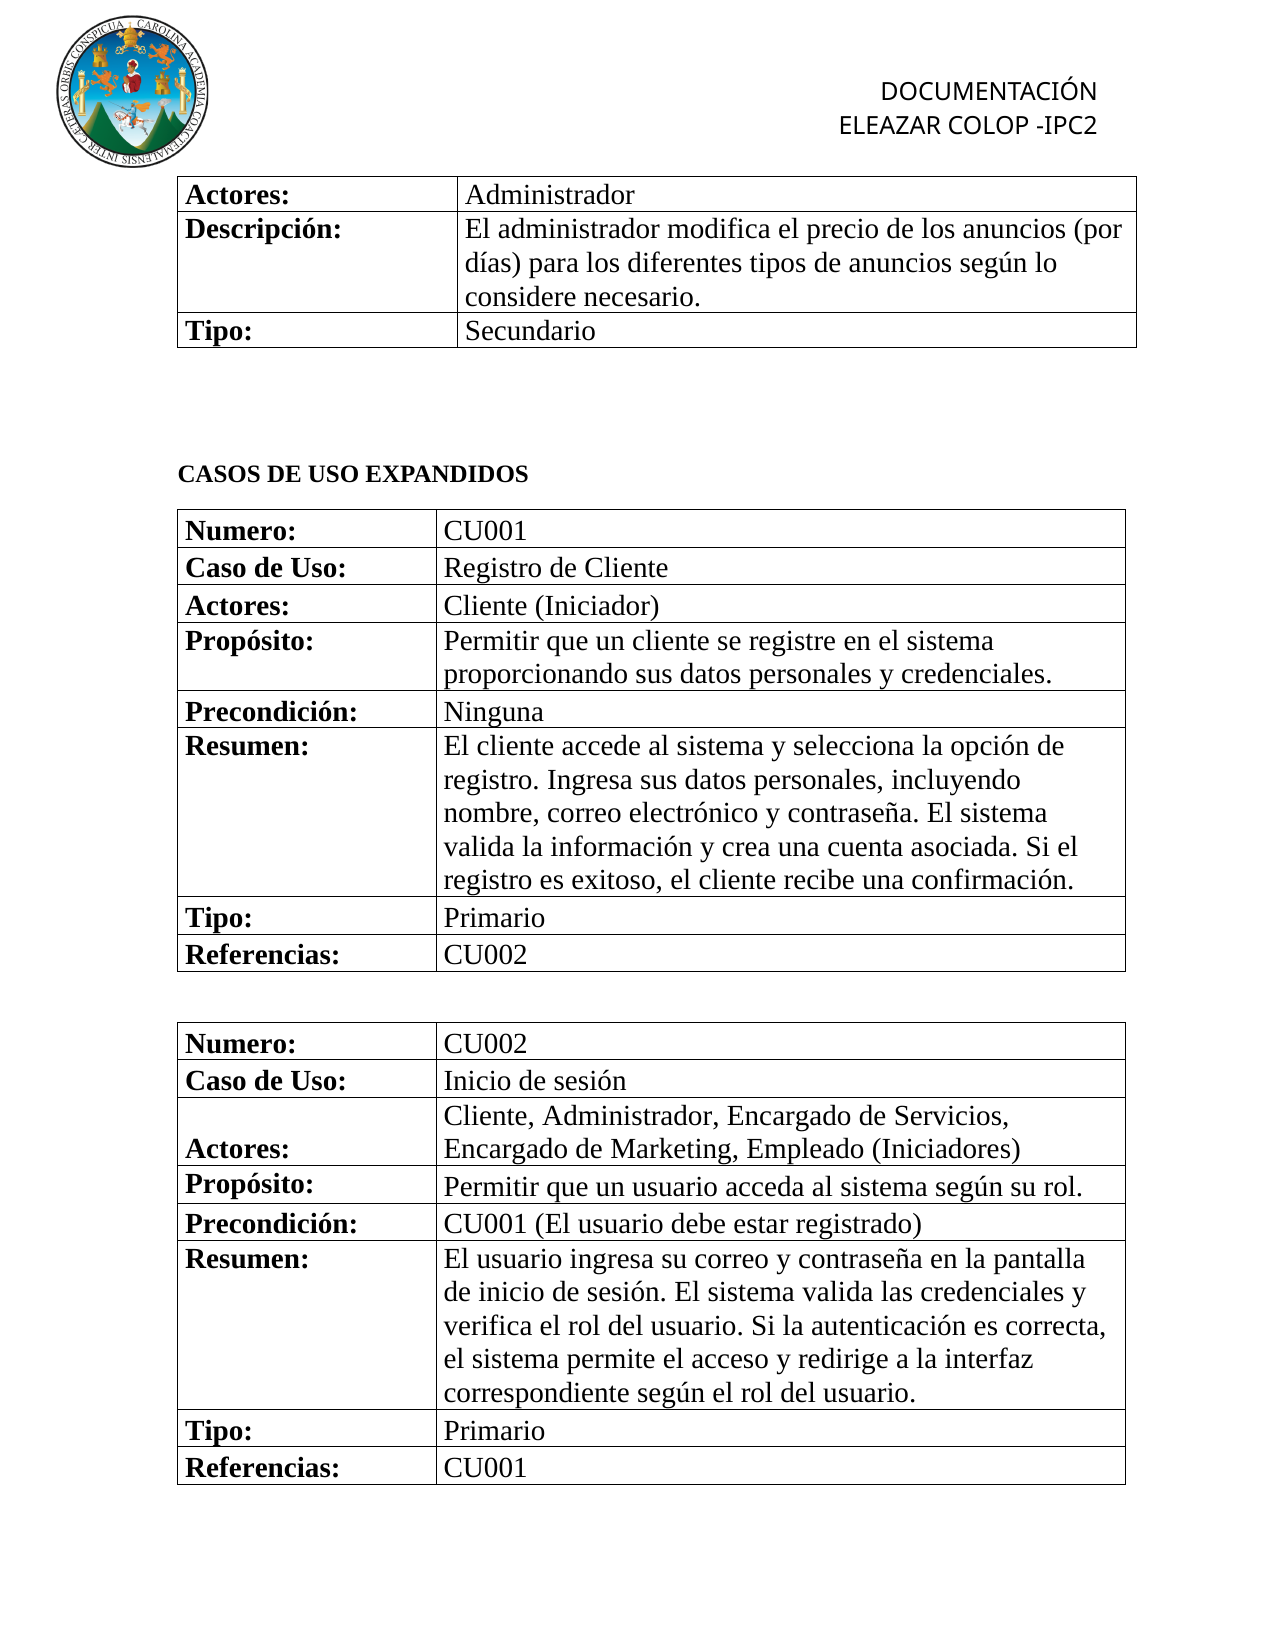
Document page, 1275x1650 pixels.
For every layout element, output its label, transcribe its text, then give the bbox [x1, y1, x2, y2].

table_cell CU001 (El usuario debe estar registrado) [437, 1204, 1125, 1240]
table_cell Permitir que un cliente se registre en el sistema proporcionando sus datos personales y credenciales. [437, 623, 1125, 690]
table_header CU001 [437, 510, 1125, 547]
table_cell Primario [437, 1410, 1125, 1446]
table_cell Tipo: [178, 1410, 436, 1446]
table_header Numero: [178, 1023, 436, 1059]
table_cell Caso de Uso: [178, 548, 436, 584]
table_cell Secundario [458, 313, 1136, 347]
table_cell Primario [437, 897, 1125, 933]
table_cell Propósito: [178, 1166, 436, 1202]
table_header Numero: [178, 510, 436, 547]
table_cell Actores: [178, 1098, 436, 1165]
text CASOS DE USO EXPANDIDOS [177, 459, 1098, 488]
table_cell El usuario ingresa su correo y contraseña en la pantalla de inicio de sesión. El sistema valida las credenciales y verifica el rol del usuario. Si la autenticación es correcta, el sistema permite el acceso y redirige a la interfaz correspondiente según el rol del usuario. [437, 1241, 1125, 1409]
table_cell Actores: [178, 585, 436, 622]
table_cell Cliente (Iniciador) [437, 585, 1125, 622]
table_cell CU002 [437, 935, 1125, 971]
table_cell Registro de Cliente [437, 548, 1125, 584]
table_cell Referencias: [178, 935, 436, 971]
table_cell Resumen: [178, 1241, 436, 1409]
table_cell Precondición: [178, 1204, 436, 1240]
table_cell El administrador modifica el precio de los anuncios (por días) para los diferentes tipos de anuncios según lo considere necesario. [458, 212, 1136, 312]
table_cell El cliente accede al sistema y selecciona la opción de registro. Ingresa sus datos personales, incluyendo nombre, correo electrónico y contraseña. El sistema valida la información y crea una cuenta asociada. Si el registro es exitoso, el cliente recibe una confirmación. [437, 728, 1125, 896]
table_cell Actores: [178, 177, 457, 211]
table_cell Precondición: [178, 691, 436, 727]
table_cell Cliente, Administrador, Encargado de Servicios, Encargado de Marketing, Empleado (Iniciadores) [437, 1098, 1125, 1165]
table_cell Descripción: [178, 212, 457, 312]
table_cell Administrador [458, 177, 1136, 211]
table_cell Caso de Uso: [178, 1060, 436, 1097]
table_header CU002 [437, 1023, 1125, 1059]
table_cell CU001 [437, 1447, 1125, 1484]
table_cell Permitir que un usuario acceda al sistema según su rol. [437, 1166, 1125, 1202]
table_cell Propósito: [178, 623, 436, 690]
table_cell Resumen: [178, 728, 436, 896]
table_cell Inicio de sesión [437, 1060, 1125, 1097]
table_cell Tipo: [178, 313, 457, 347]
table_cell Referencias: [178, 1447, 436, 1484]
table_cell Ninguna [437, 691, 1125, 727]
table_cell Tipo: [178, 897, 436, 933]
picture [56, 15, 209, 168]
